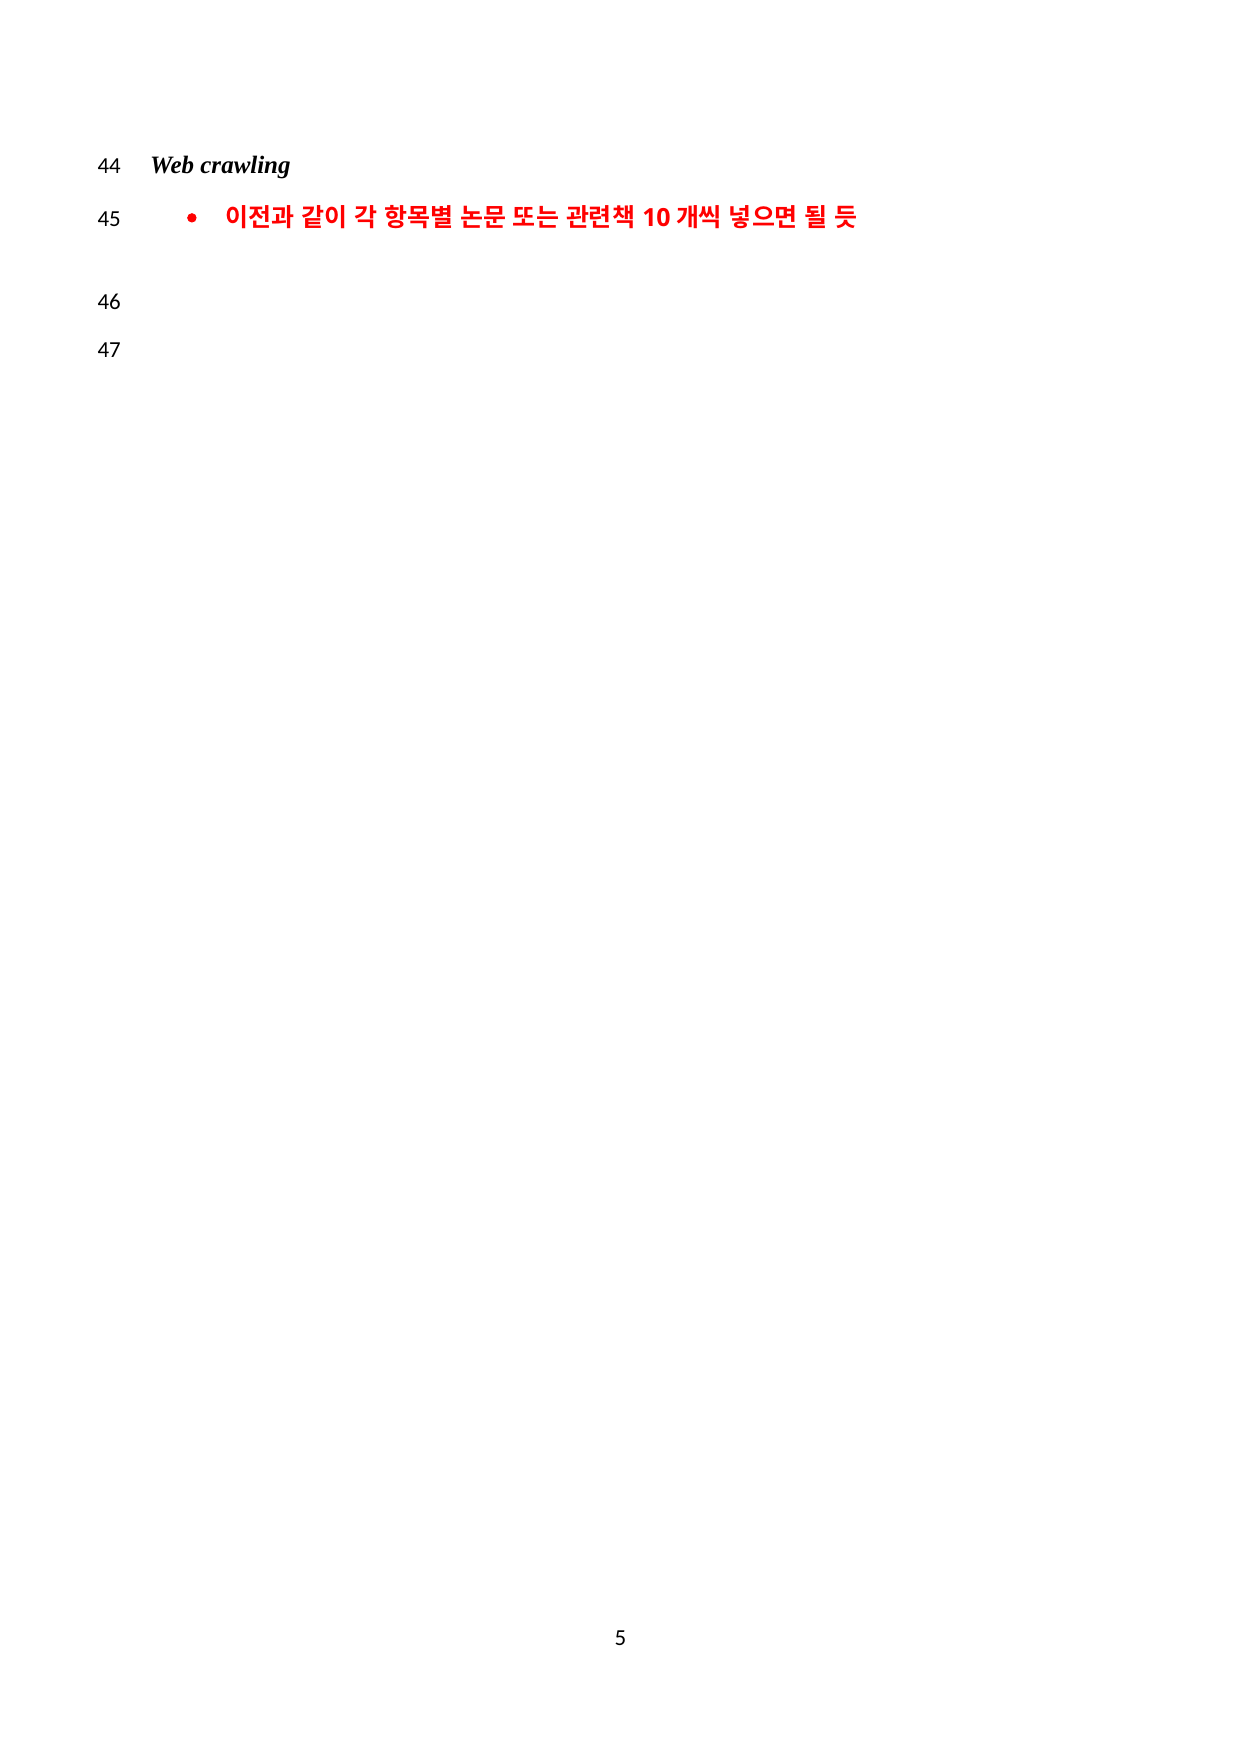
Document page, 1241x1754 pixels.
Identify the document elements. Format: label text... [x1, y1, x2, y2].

text Web crawling [150, 150, 1090, 179]
list 이전과 같이 각 항목별 논문 또는 관련책 10개씩 넣으면 될 듯 [187, 198, 1090, 234]
